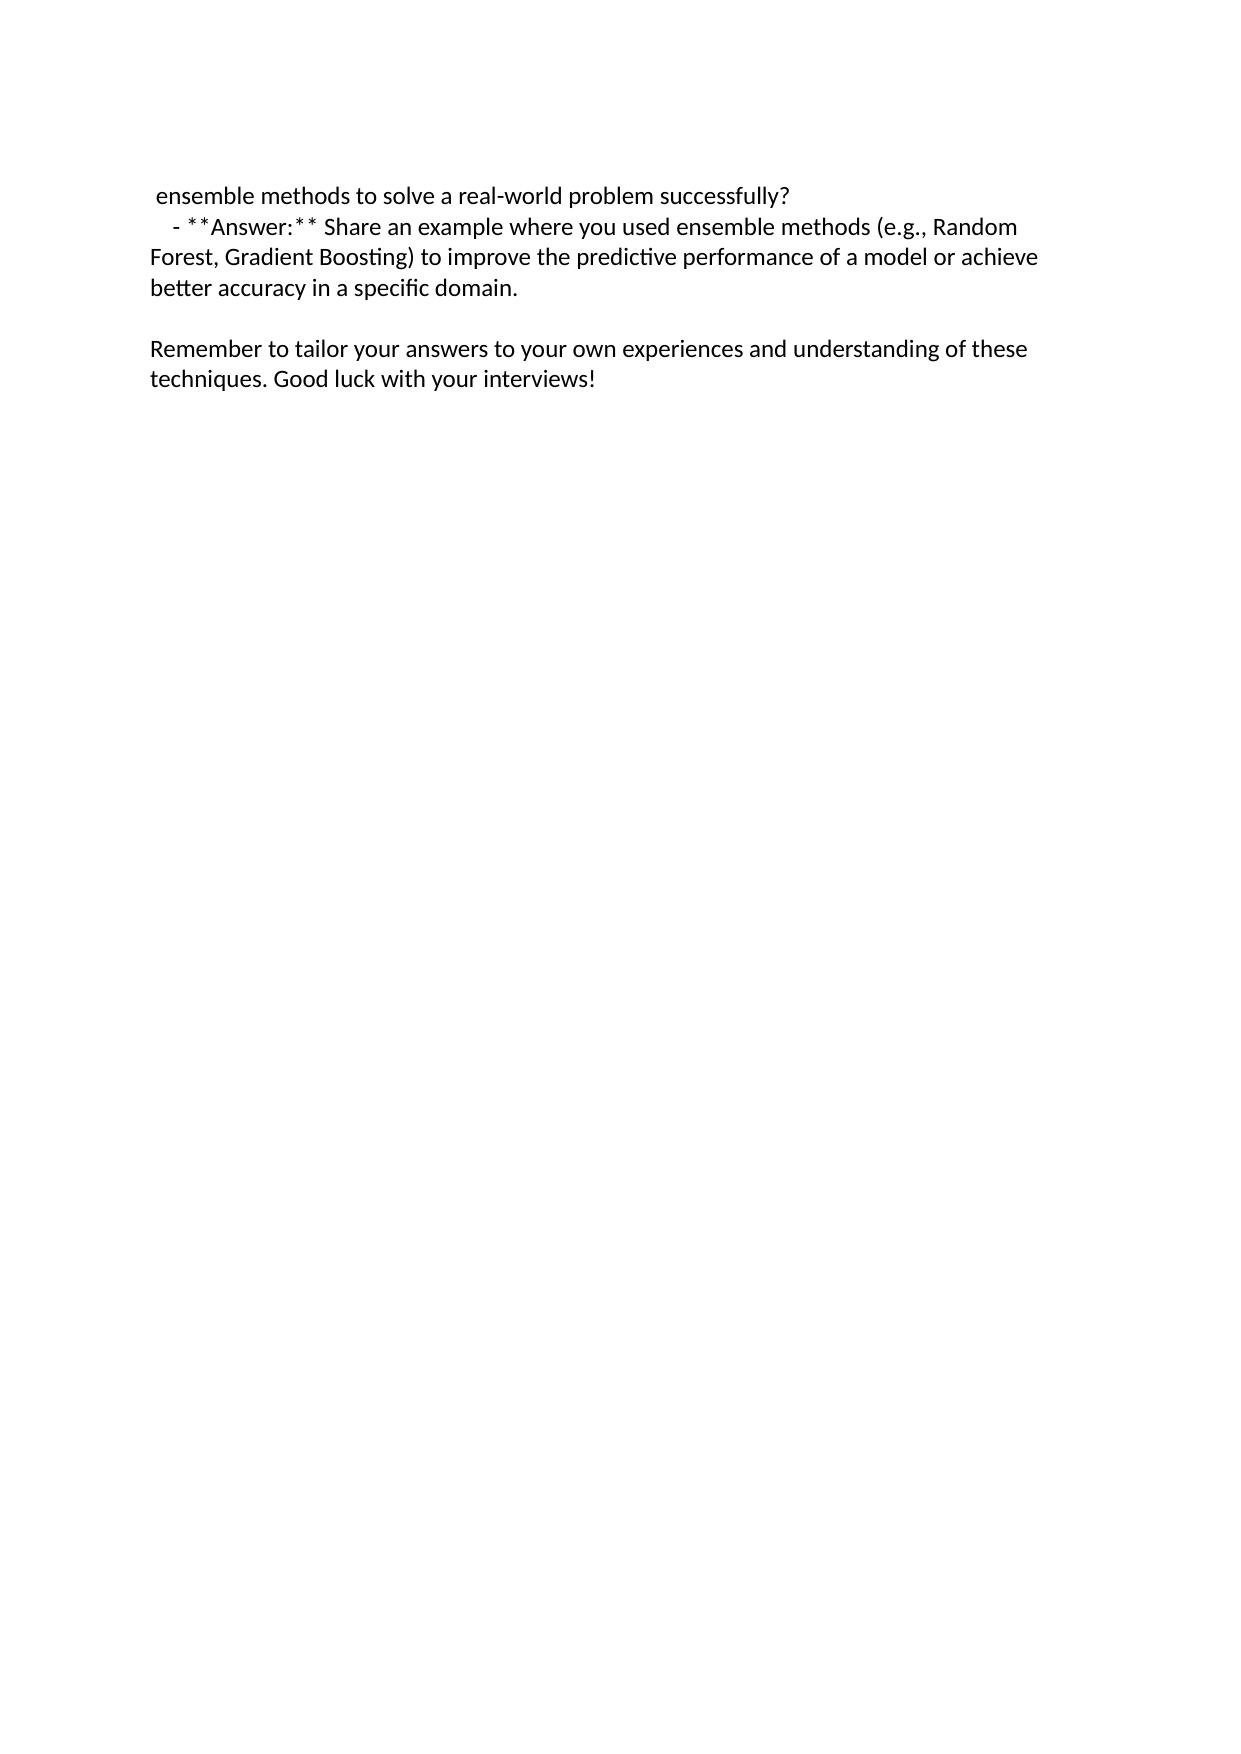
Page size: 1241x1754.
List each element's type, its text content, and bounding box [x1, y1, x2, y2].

text ensemble methods to solve a real-world problem successfully? [150, 181, 1090, 211]
text - **Answer:** Share an example where you used ensemble methods (e.g., Random Forest, Gradient Boosting) to improve the predictive performance of a model or achieve better accuracy in a specific domain. [150, 211, 1090, 303]
text Remember to tailor your answers to your own experiences and understanding of these techniques. Good luck with your interviews! [150, 333, 1090, 394]
